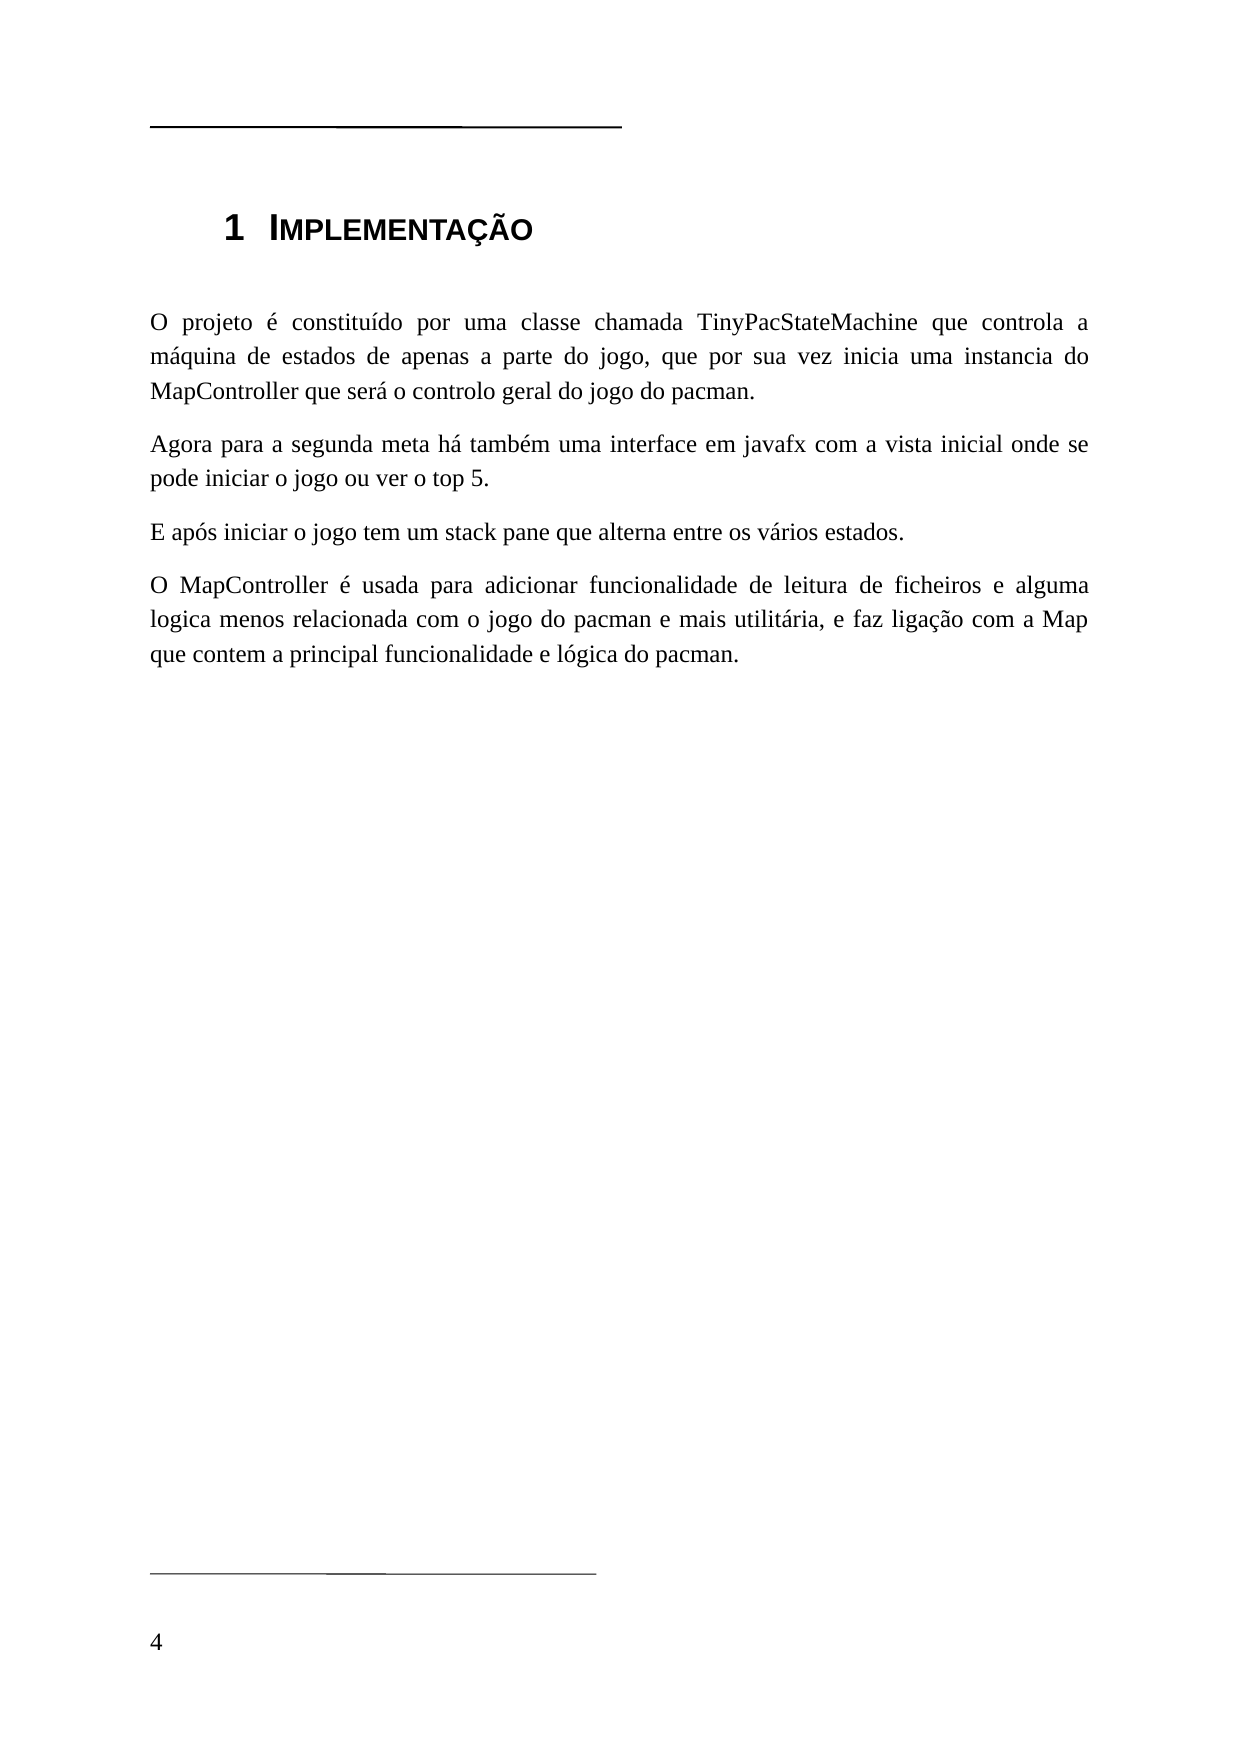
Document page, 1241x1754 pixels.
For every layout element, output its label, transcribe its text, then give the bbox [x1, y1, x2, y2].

subtitle Implementação [223, 205, 1090, 248]
text Agora para a segunda meta há também uma interface em javafx com a vista inicial onde se pode iniciar o jogo ou ver o top 5. [150, 429, 1090, 492]
text O MapController é usada para adicionar funcionalidade de leitura de ficheiros e alguma logica menos relacionada com o jogo do pacman e mais utilitária, e faz ligação com a Map que contem a principal funcionalidade e lógica do pacman. [150, 570, 1090, 668]
text E após iniciar o jogo tem um stack pane que alterna entre os vários estados. [150, 517, 1090, 546]
text O projeto é constituído por uma classe chamada TinyPacStateMachine que controla a máquina de estados de apenas a parte do jogo, que por sua vez inicia uma instancia do MapController que será o controlo geral do jogo do pacman. [150, 307, 1090, 404]
